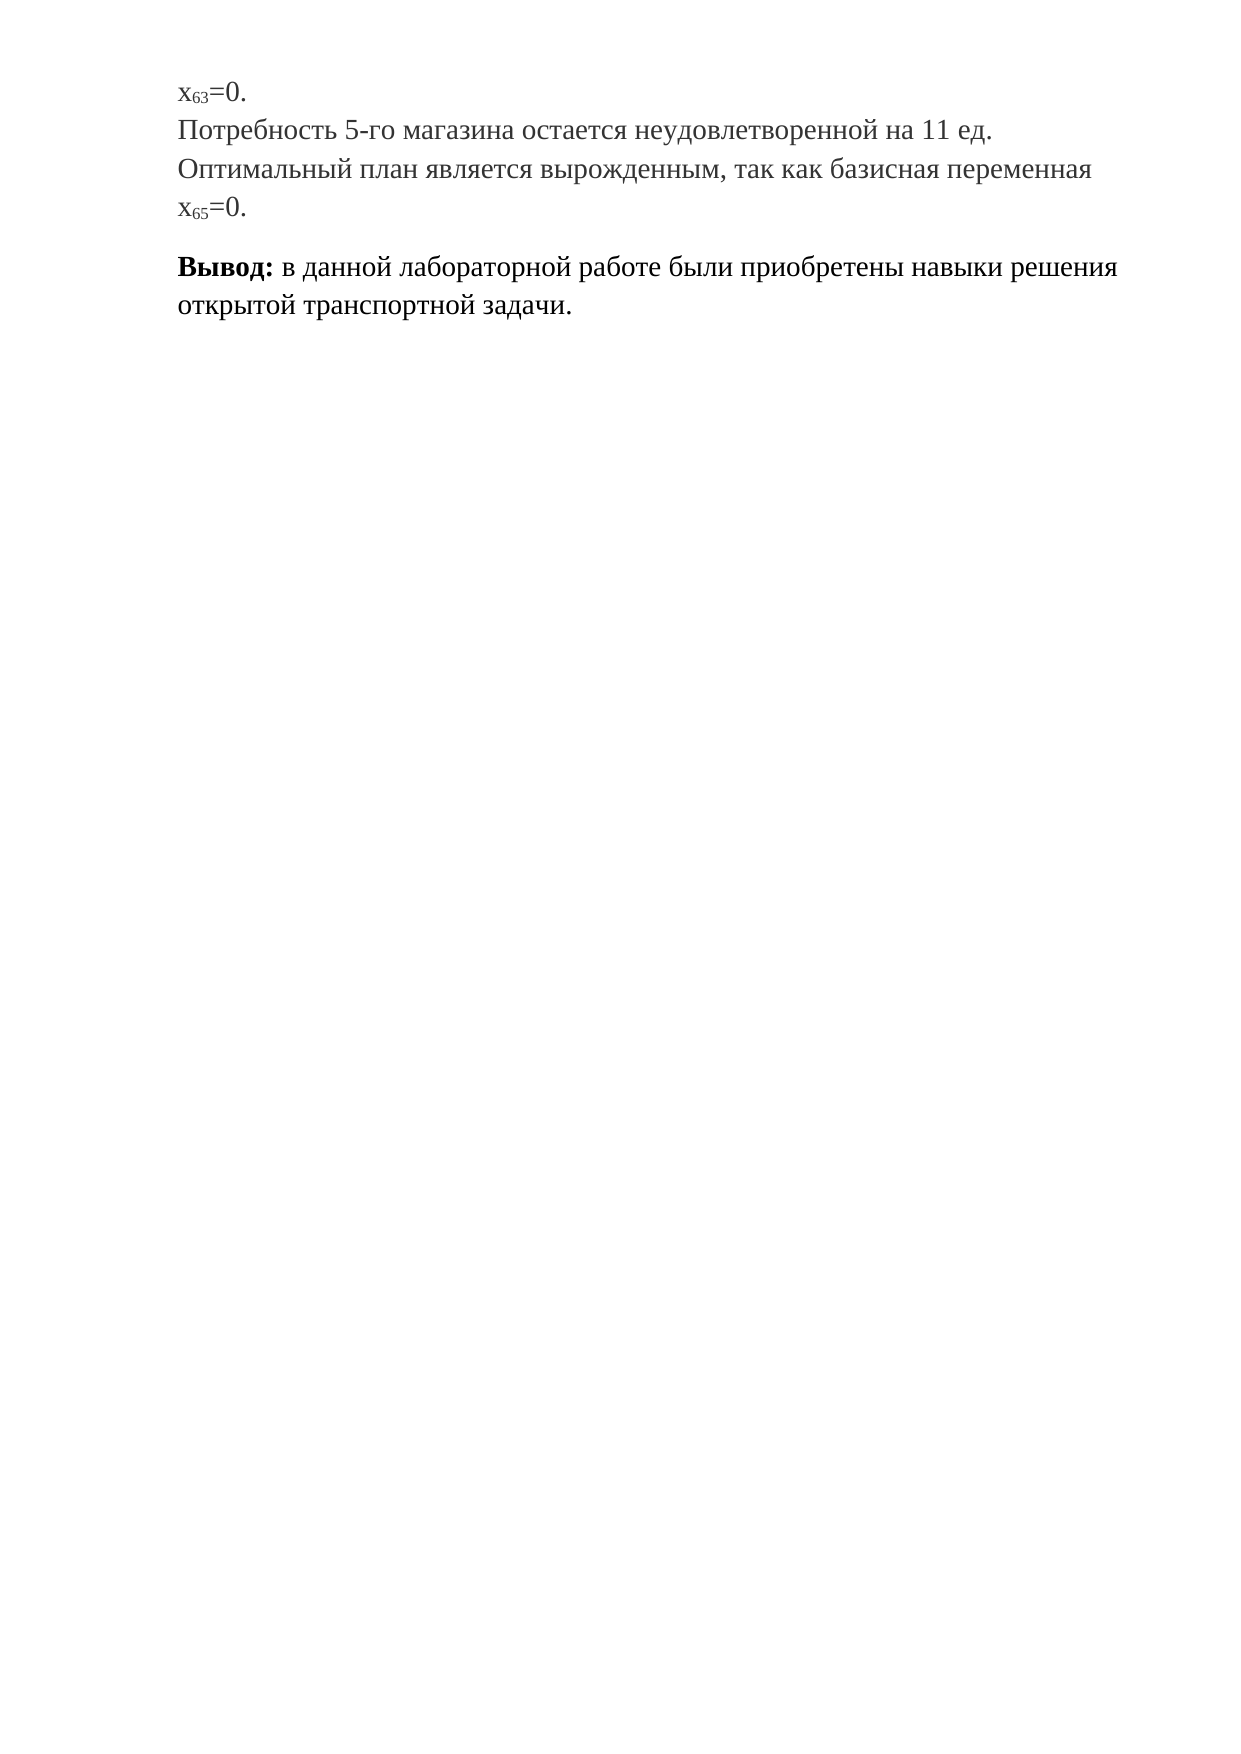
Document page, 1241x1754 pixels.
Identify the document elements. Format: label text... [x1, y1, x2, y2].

text Вывод: в данной лабораторной работе были приобретены навыки решения открытой транспортной задачи. [177, 249, 1152, 321]
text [177, 74, 1152, 223]
